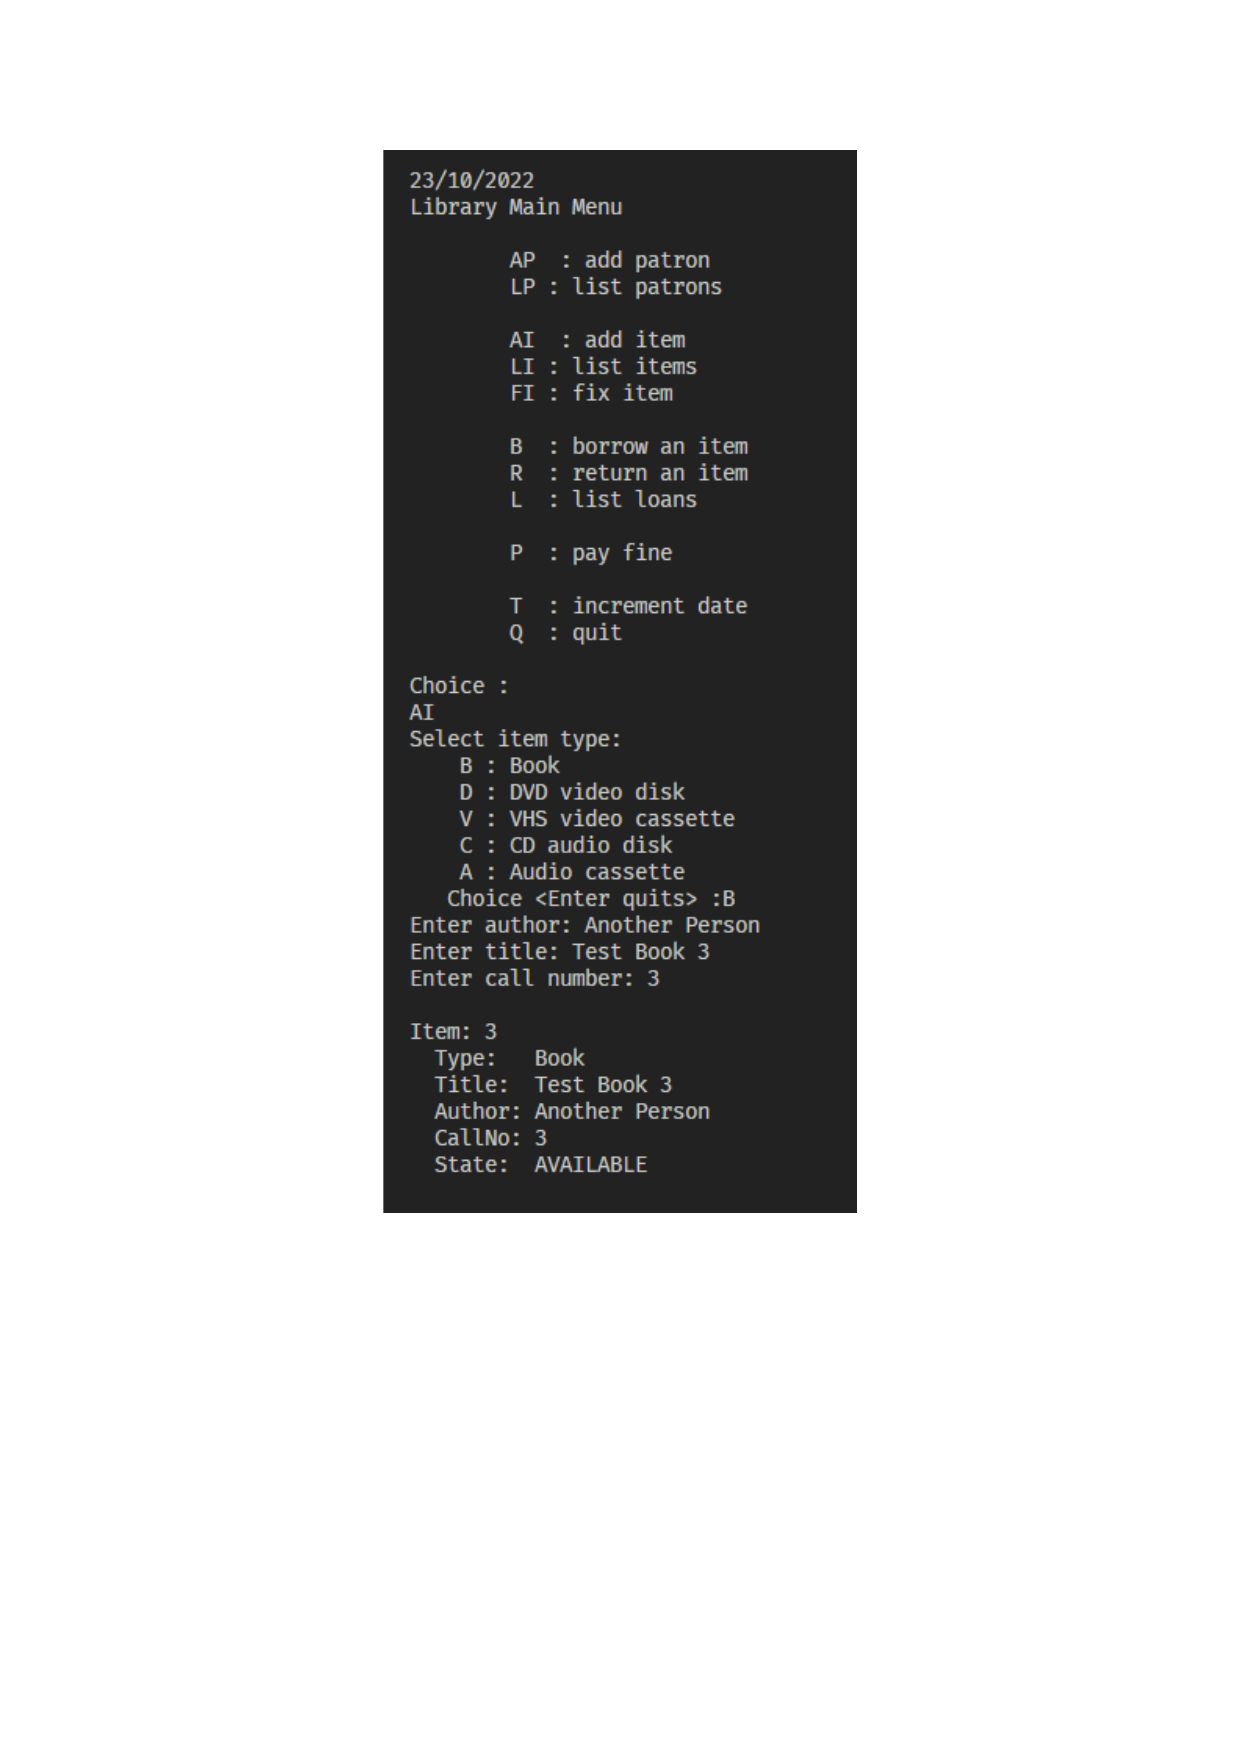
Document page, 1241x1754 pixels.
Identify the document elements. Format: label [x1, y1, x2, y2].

picture [383, 150, 857, 1213]
